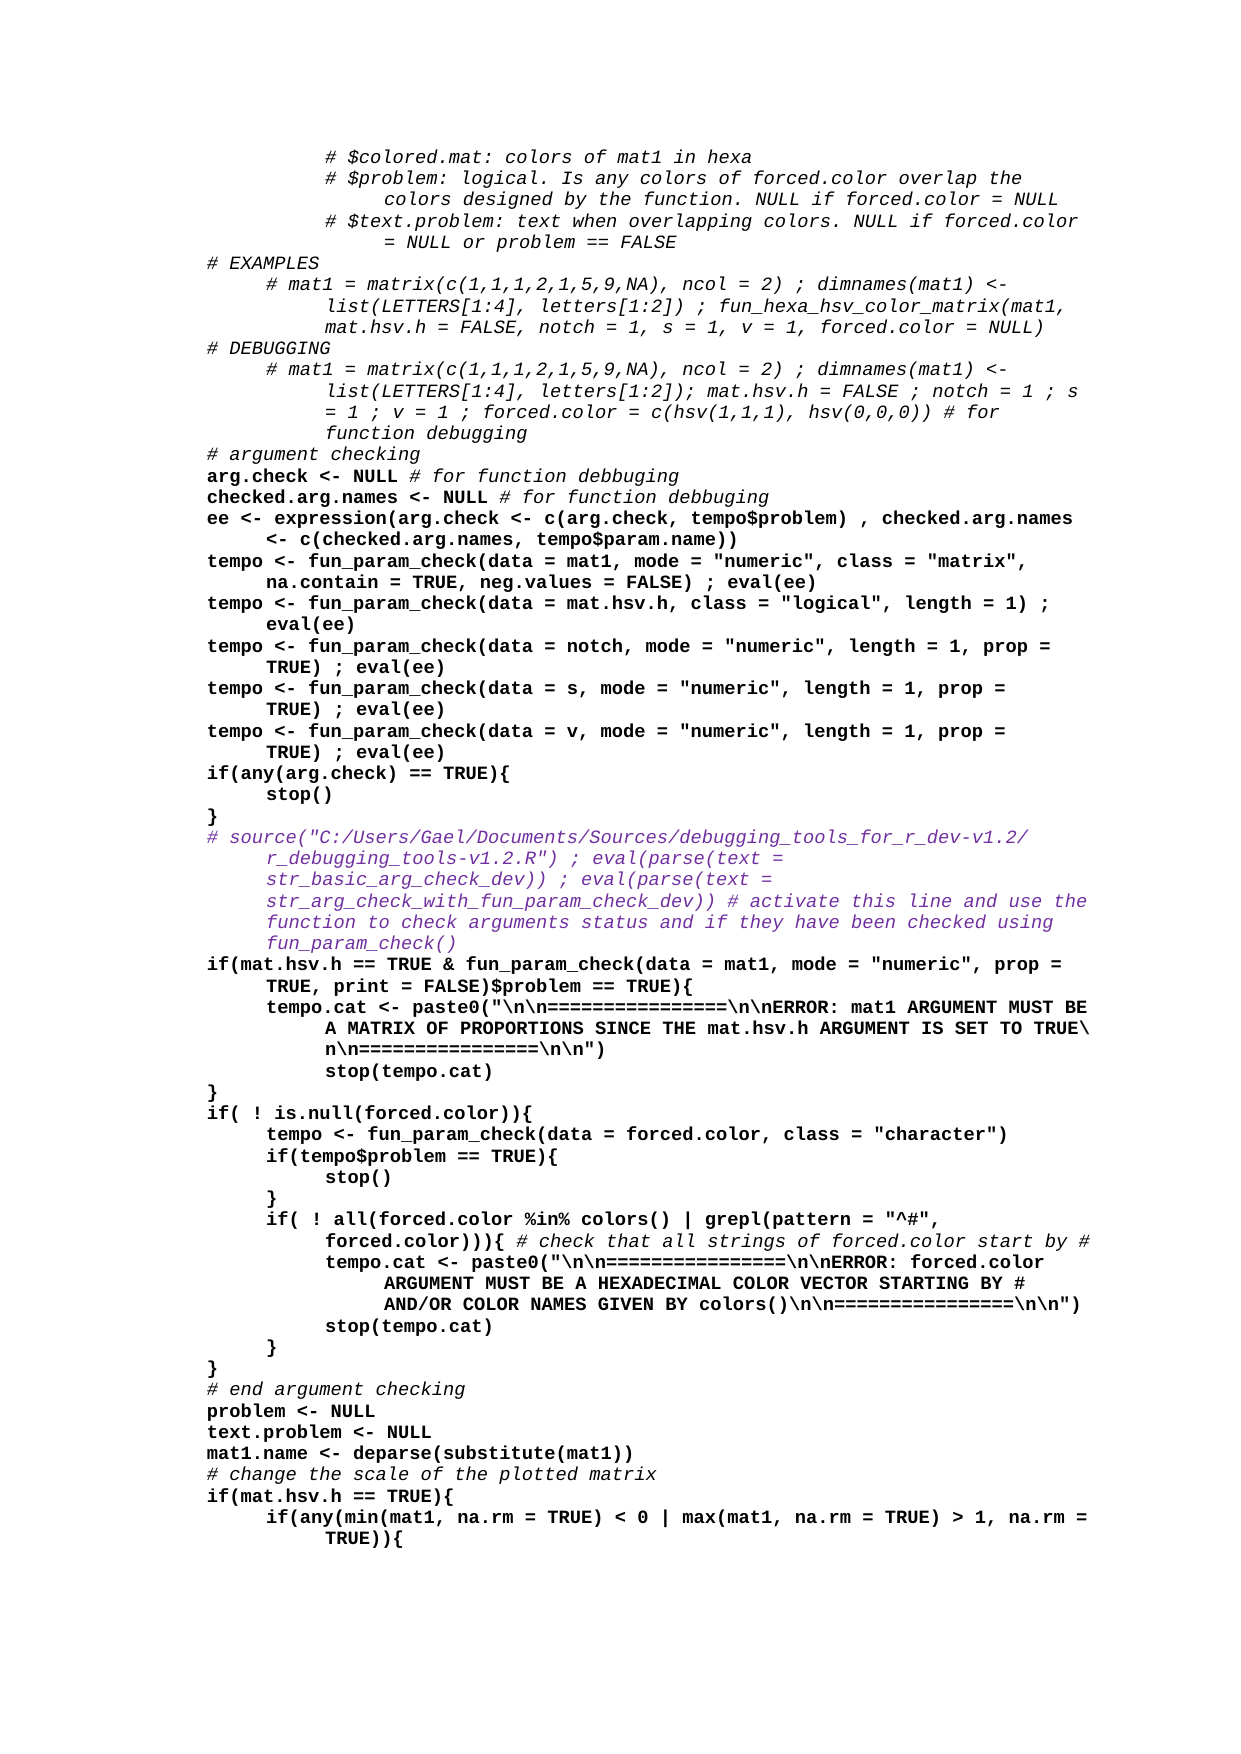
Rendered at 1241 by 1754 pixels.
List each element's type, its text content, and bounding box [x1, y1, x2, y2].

text # DEBUGGING [207, 339, 1093, 360]
text stop() [325, 1168, 1093, 1189]
text tempo <- fun_param_check(data = mat1, mode = "numeric", class = "matrix", na.contain = TRUE, neg.values = FALSE) ; eval(ee) [207, 551, 1093, 594]
text if( ! is.null(forced.color)){ [207, 1104, 1093, 1125]
text stop() [266, 785, 1093, 806]
text } [207, 806, 1093, 828]
text tempo <- fun_param_check(data = v, mode = "numeric", length = 1, prop = TRUE) ; eval(ee) [207, 721, 1093, 764]
text ee <- expression(arg.check <- c(arg.check, tempo$problem) , checked.arg.names <- c(checked.arg.names, tempo$param.name)) [207, 509, 1093, 551]
text # $problem: logical. Is any colors of forced.color overlap the colors designed by the function. NULL if forced.color = NULL [325, 169, 1093, 211]
text mat1.name <- deparse(substitute(mat1)) [207, 1444, 1093, 1465]
text } [207, 1083, 1093, 1104]
text if(any(min(mat1, na.rm = TRUE) < 0 | max(mat1, na.rm = TRUE) > 1, na.rm = TRUE)){ [266, 1508, 1093, 1550]
text tempo <- fun_param_check(data = s, mode = "numeric", length = 1, prop = TRUE) ; eval(ee) [207, 679, 1093, 721]
text if(mat.hsv.h == TRUE & fun_param_check(data = mat1, mode = "numeric", prop = TRUE, print = FALSE)$problem == TRUE){ [207, 955, 1093, 998]
text # argument checking [207, 445, 1093, 466]
text tempo <- fun_param_check(data = mat.hsv.h, class = "logical", length = 1) ; eval(ee) [207, 594, 1093, 636]
text if(any(arg.check) == TRUE){ [207, 764, 1093, 785]
text stop(tempo.cat) [325, 1316, 1093, 1338]
text tempo.cat <- paste0("\n\n================\n\nERROR: mat1 ARGUMENT MUST BE A MATRIX OF PROPORTIONS SINCE THE mat.hsv.h ARGUMENT IS SET TO TRUE\n\n================\n\n") [266, 998, 1093, 1061]
text # EXAMPLES [207, 254, 1093, 275]
text } [207, 1359, 1093, 1380]
text if( ! all(forced.color %in% colors() | grepl(pattern = "^#", forced.color))){ # check that all strings of forced.color start by # [266, 1210, 1093, 1253]
text checked.arg.names <- NULL # for function debbuging [207, 488, 1093, 509]
text problem <- NULL [207, 1401, 1093, 1423]
text # change the scale of the plotted matrix [207, 1465, 1093, 1486]
text tempo <- fun_param_check(data = forced.color, class = "character") [266, 1125, 1093, 1146]
text if(mat.hsv.h == TRUE){ [207, 1486, 1093, 1508]
text } [266, 1338, 1093, 1359]
text stop(tempo.cat) [325, 1061, 1093, 1083]
text # mat1 = matrix(c(1,1,1,2,1,5,9,NA), ncol = 2) ; dimnames(mat1) <- list(LETTERS[1:4], letters[1:2]) ; fun_hexa_hsv_color_matrix(mat1, mat.hsv.h = FALSE, notch = 1, s = 1, v = 1, forced.color = NULL) [266, 275, 1093, 339]
text # $text.problem: text when overlapping colors. NULL if forced.color = NULL or problem == FALSE [325, 211, 1093, 254]
text text.problem <- NULL [207, 1423, 1093, 1444]
text # end argument checking [207, 1380, 1093, 1401]
text arg.check <- NULL # for function debbuging [207, 466, 1093, 488]
text # $colored.mat: colors of mat1 in hexa [325, 148, 1093, 169]
text } [266, 1189, 1093, 1210]
text tempo <- fun_param_check(data = notch, mode = "numeric", length = 1, prop = TRUE) ; eval(ee) [207, 636, 1093, 679]
text # source("C:/Users/Gael/Documents/Sources/debugging_tools_for_r_dev-v1.2/r_debugging_tools-v1.2.R") ; eval(parse(text = str_basic_arg_check_dev)) ; eval(parse(text = str_arg_check_with_fun_param_check_dev)) # activate this line and use the function to check arguments status and if they have been checked using fun_param_check() [207, 828, 1093, 955]
text if(tempo$problem == TRUE){ [266, 1146, 1093, 1168]
